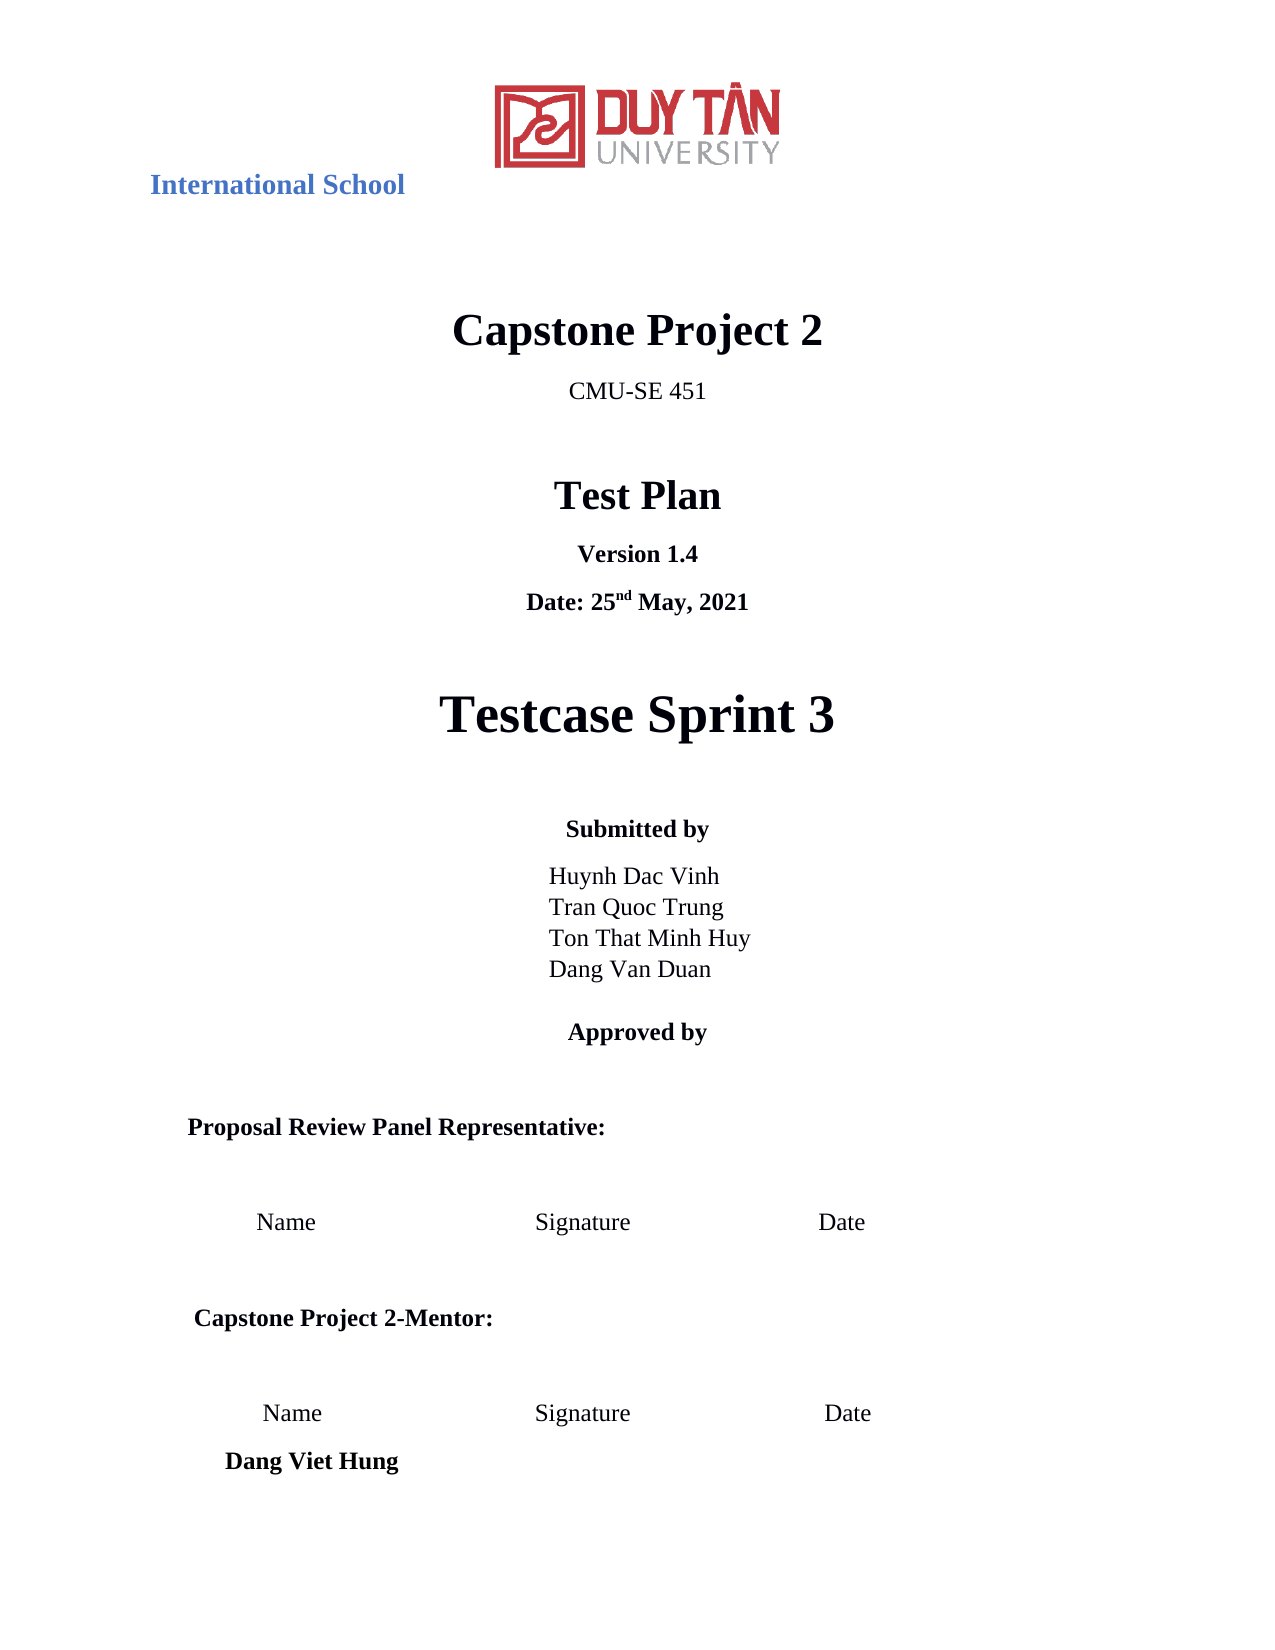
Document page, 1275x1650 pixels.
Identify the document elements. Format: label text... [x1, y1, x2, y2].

text Name Signature Date [150, 1398, 1125, 1427]
text Testcase Sprint 3 [150, 682, 1125, 744]
text Version 1.4 [150, 539, 1125, 568]
text Ton That Minh Huy [150, 923, 1125, 952]
text Submitted by [150, 814, 1125, 842]
text Proposal Review Panel Representative: [150, 1112, 1125, 1141]
text Test Plan [150, 471, 1125, 519]
text Huynh Dac Vinh Tran Quoc Trung [150, 861, 1125, 921]
text Name Signature Date [150, 1207, 1125, 1236]
text International School [150, 75, 1125, 200]
text Dang Van Duan [150, 954, 1125, 983]
text Capstone Project 2 [150, 303, 1125, 355]
picture [494, 82, 781, 168]
text Dang Viet Hung [150, 1446, 1125, 1475]
text Date: 25nd May, 2021 [150, 587, 1125, 616]
text Capstone Project 2-Mentor: [150, 1303, 1125, 1332]
text Approved by [150, 1017, 1125, 1045]
text CMU-SE 451 [150, 376, 1125, 405]
